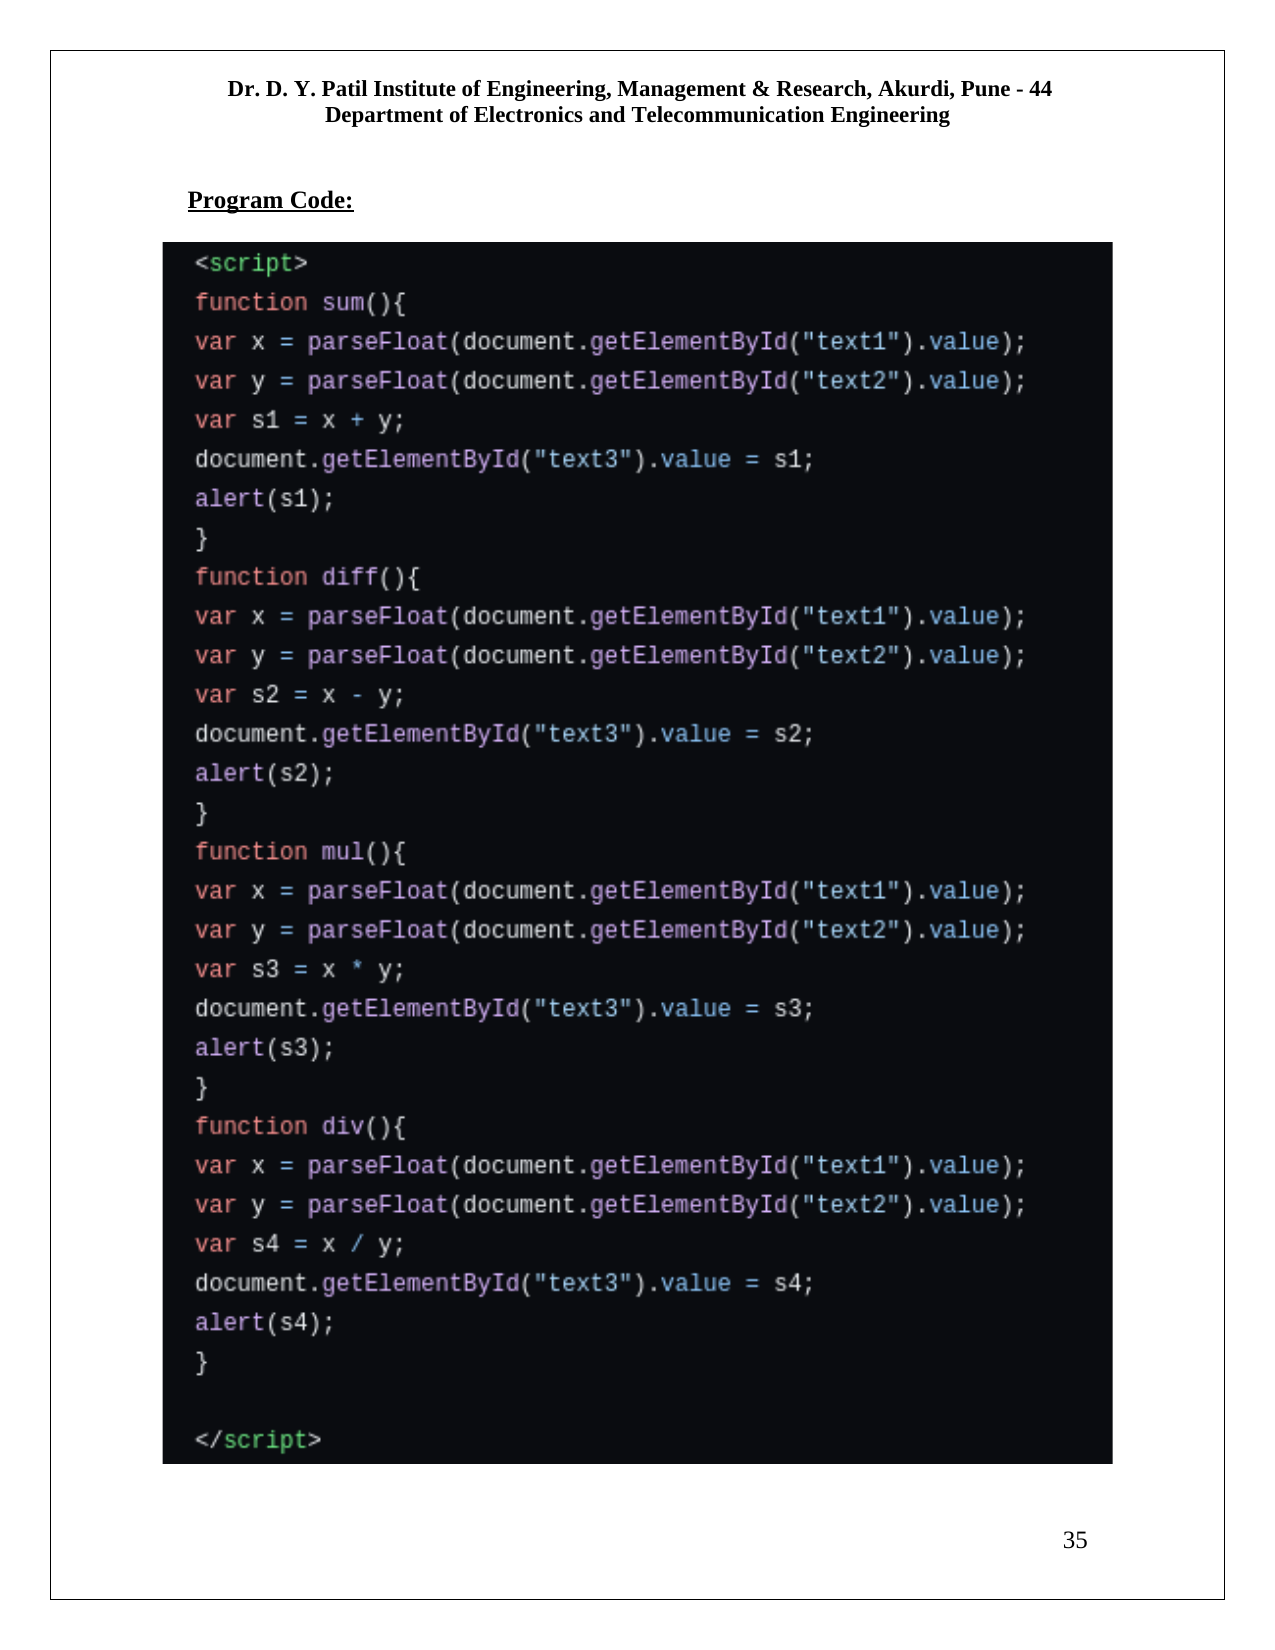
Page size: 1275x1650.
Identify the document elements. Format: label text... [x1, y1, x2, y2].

text Program Code: [187, 185, 1087, 214]
picture [162, 242, 1113, 1464]
